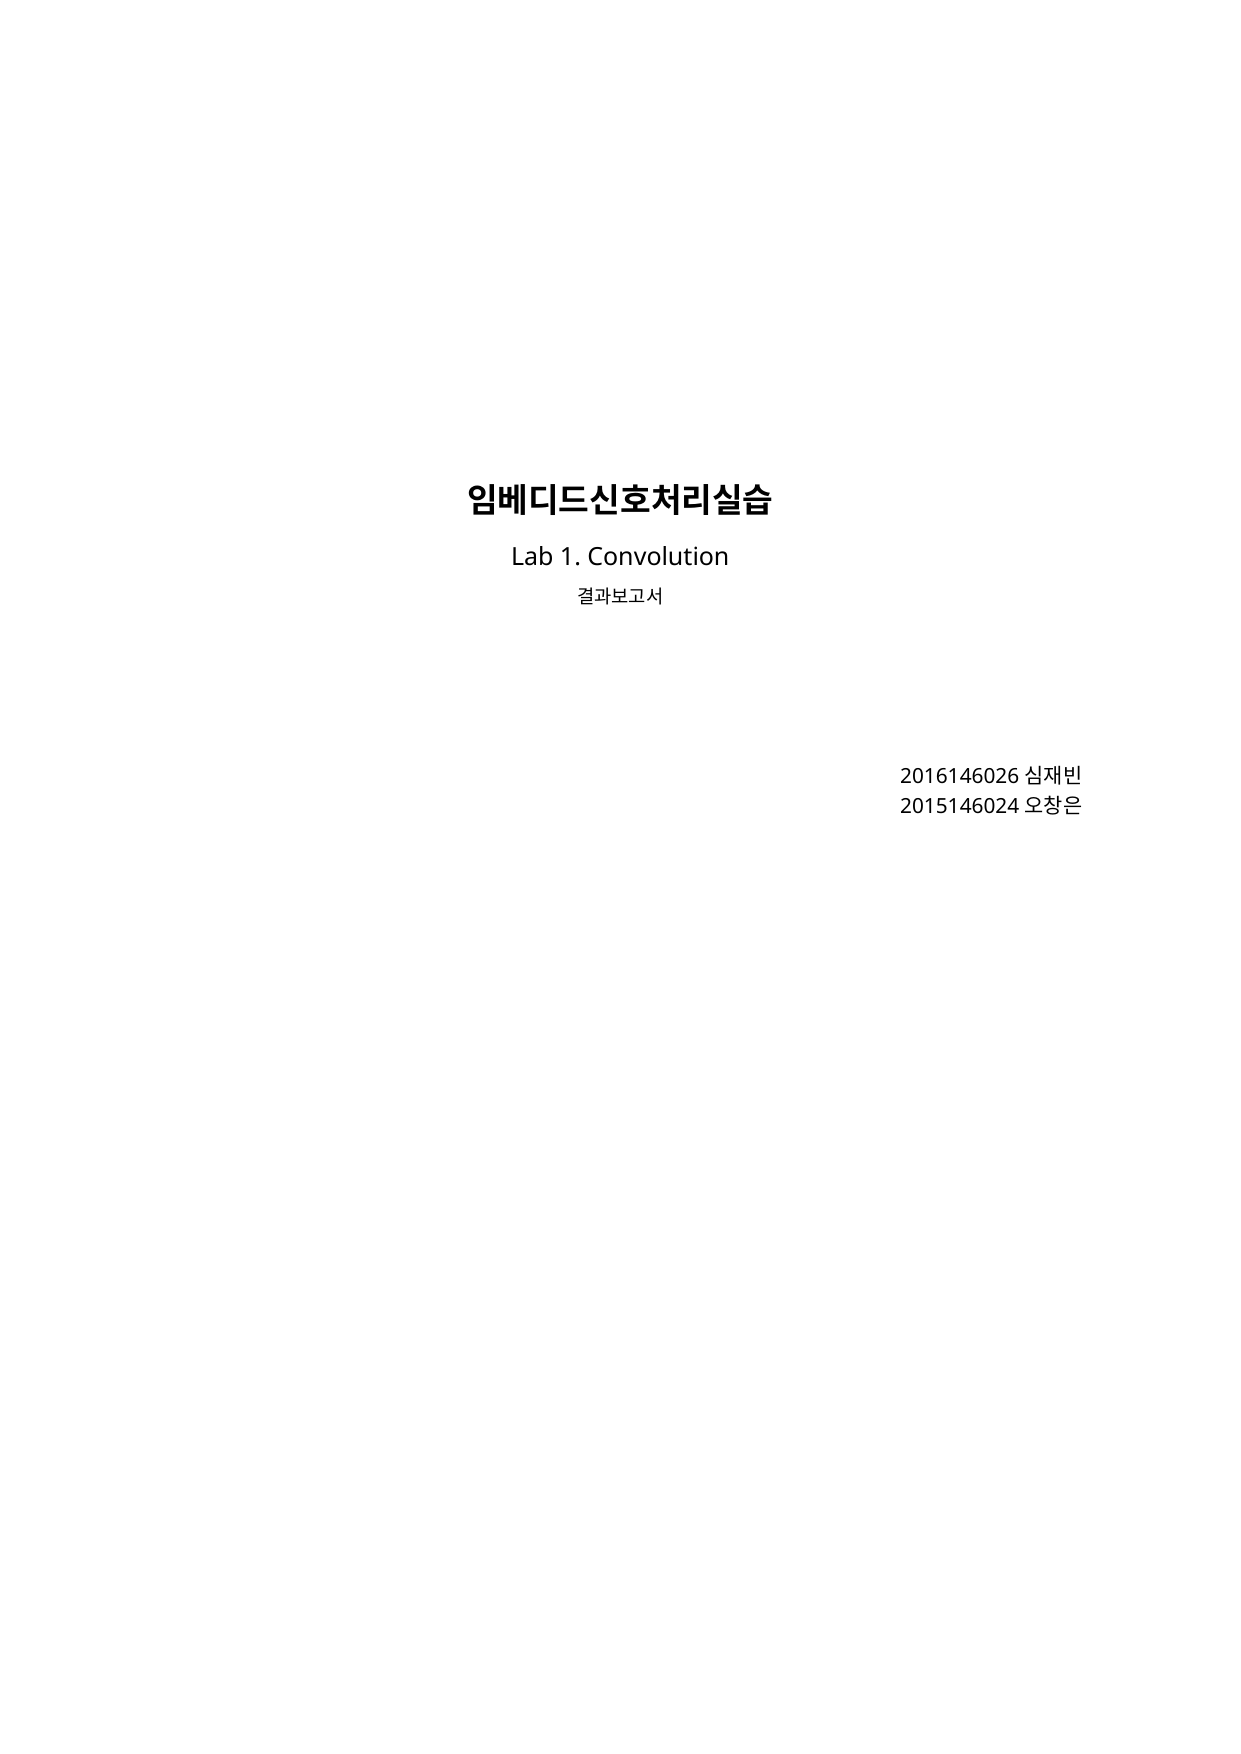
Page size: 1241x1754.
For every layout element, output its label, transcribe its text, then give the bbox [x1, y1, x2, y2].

text 2016146026 심재빈 [150, 759, 1090, 789]
title 임베디드신호처리실습 [150, 474, 1090, 522]
text 2015146024 오창은 [150, 789, 1090, 820]
subtitle Lab 1. Convolution [150, 539, 1090, 573]
subtitle 결과보고서 [150, 582, 1090, 609]
